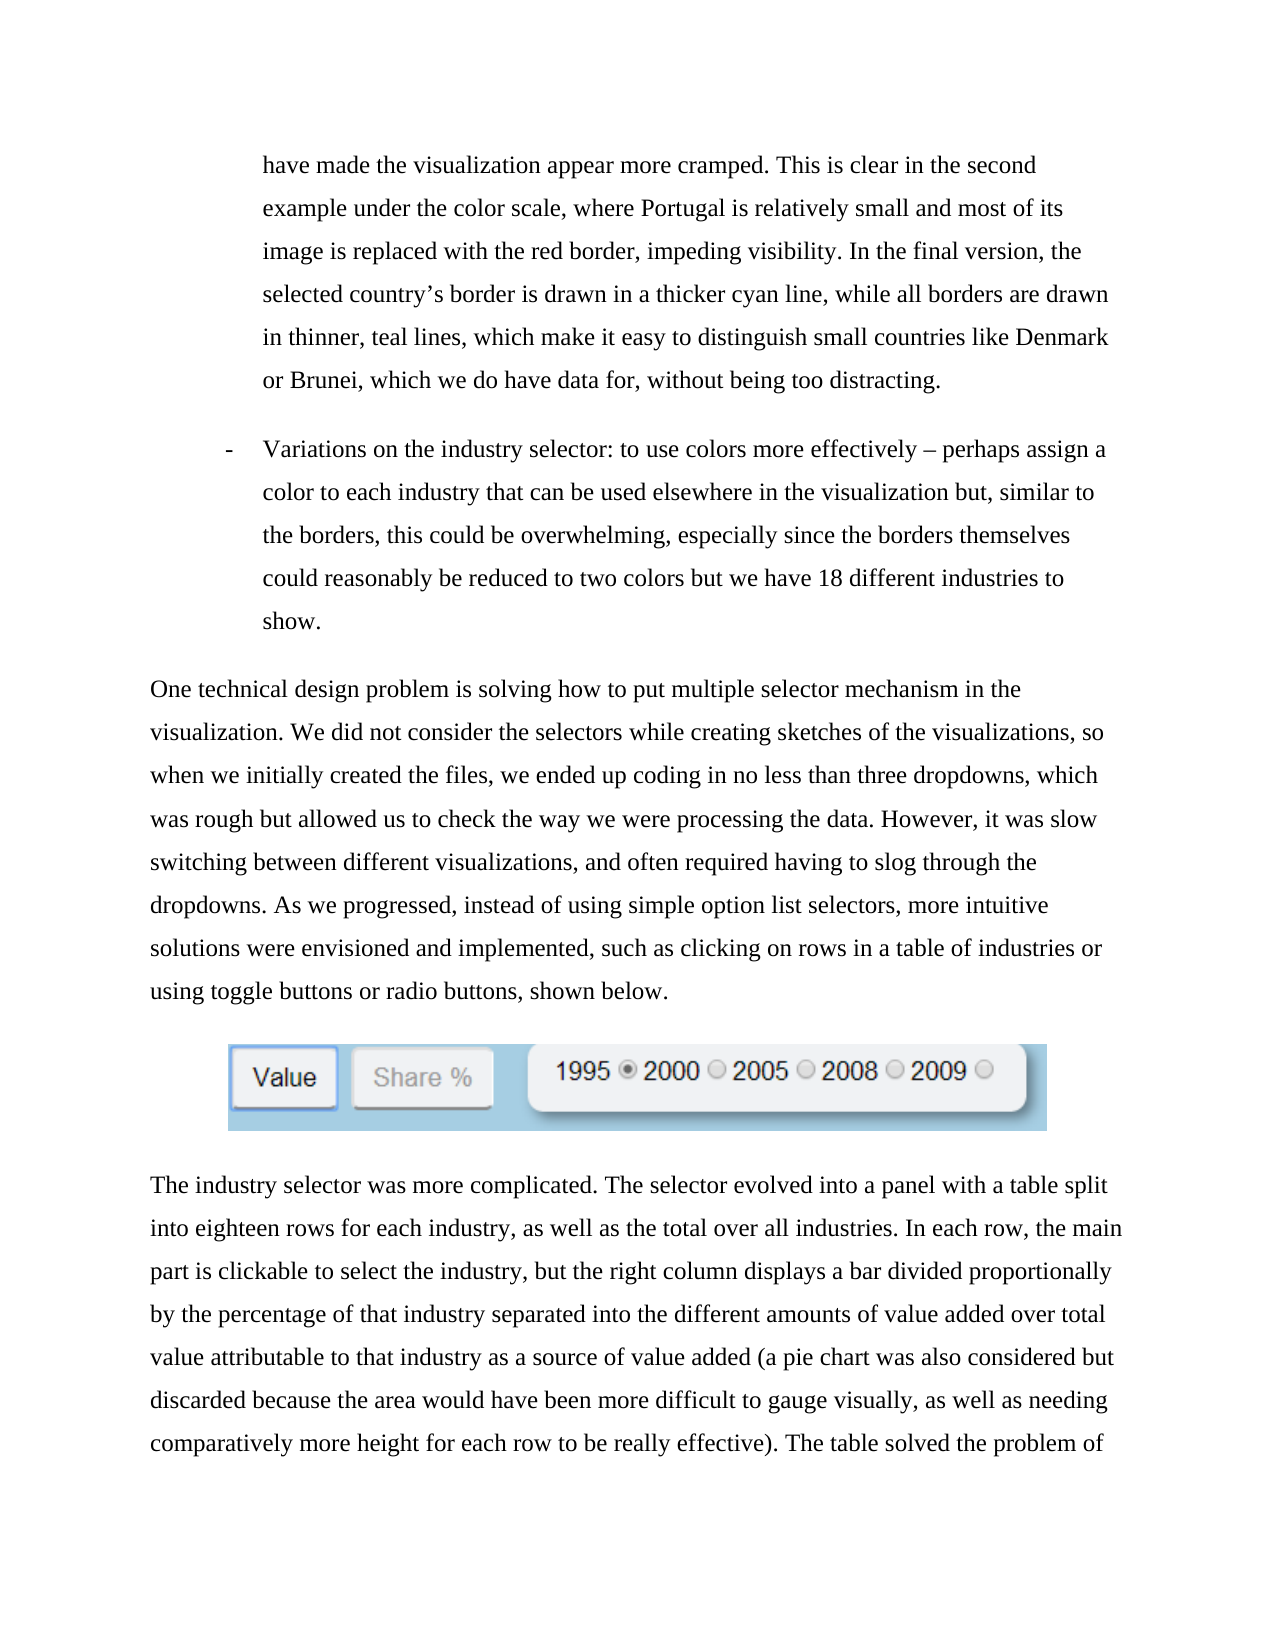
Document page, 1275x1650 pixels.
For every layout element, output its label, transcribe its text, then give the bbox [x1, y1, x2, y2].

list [225, 150, 1125, 394]
picture [228, 1044, 1047, 1131]
list Variationscolorscolorcolors [225, 434, 1125, 635]
